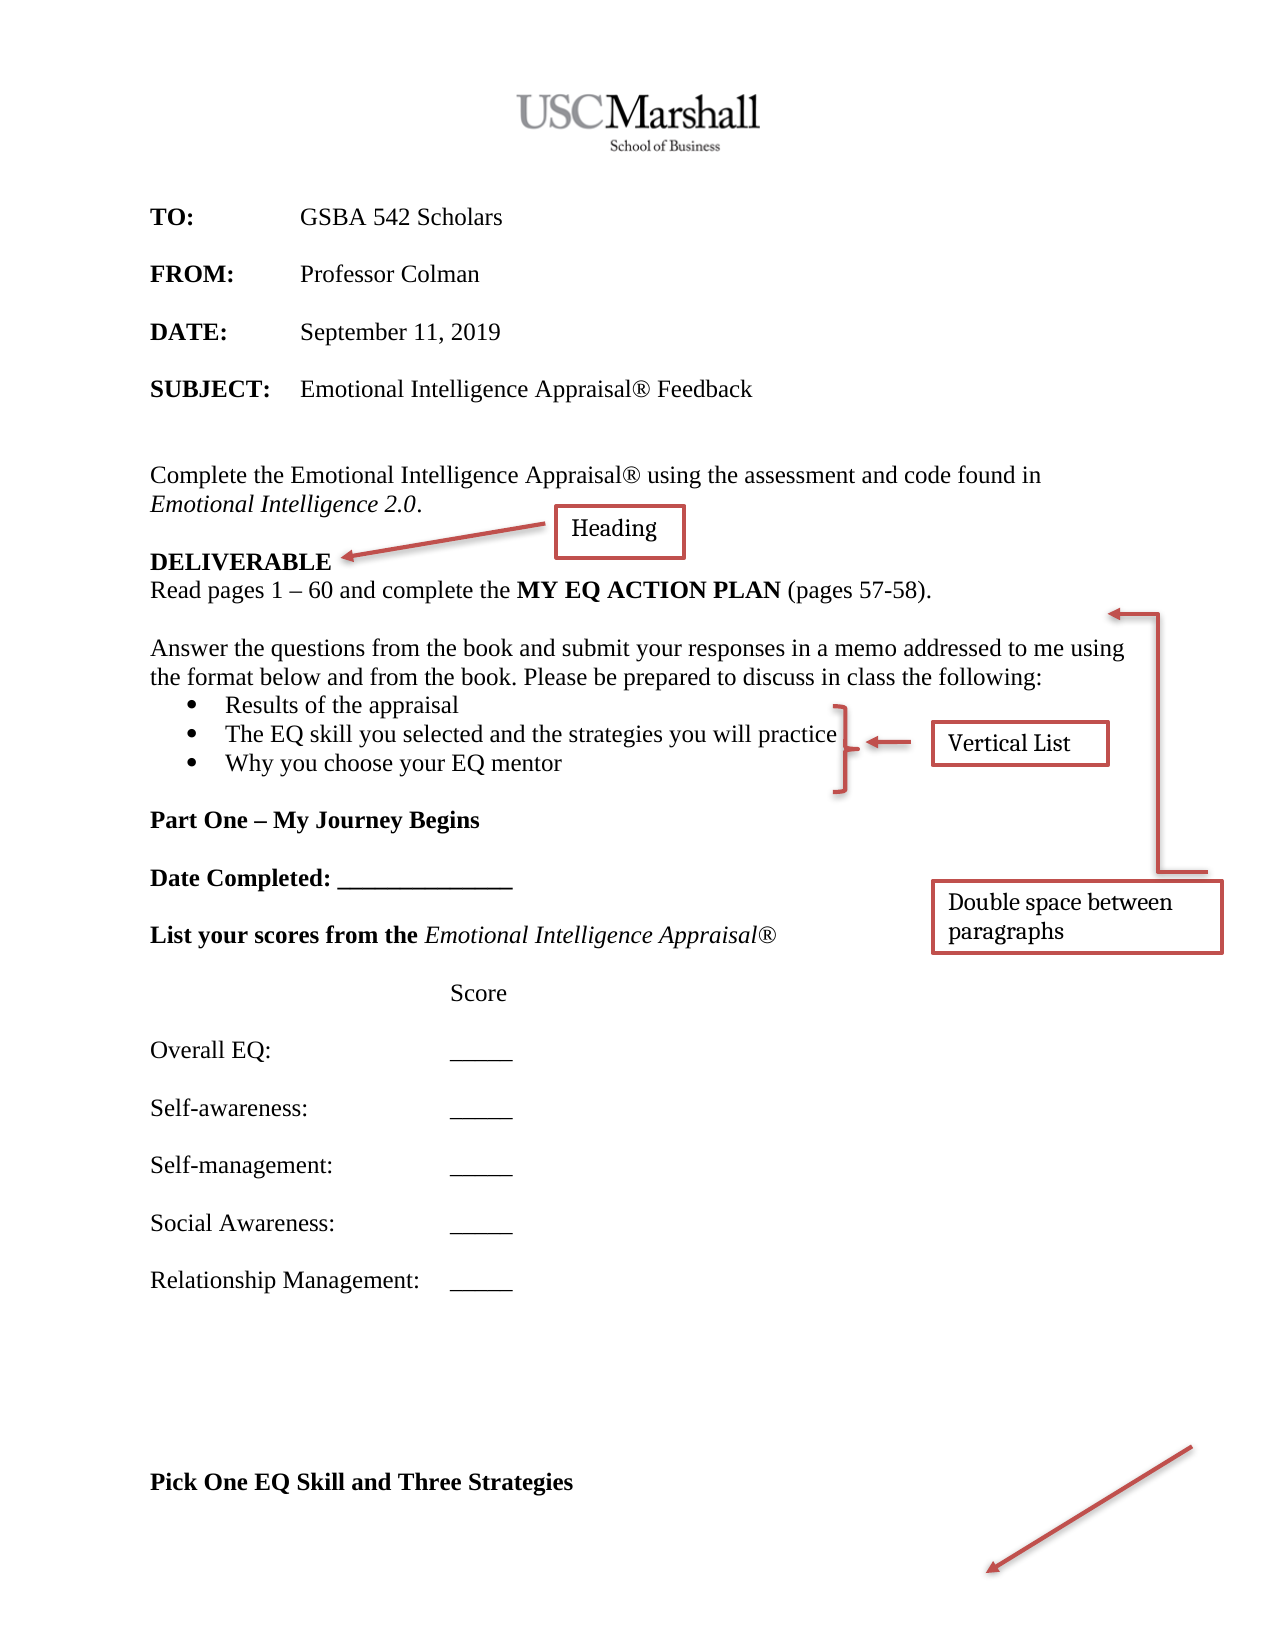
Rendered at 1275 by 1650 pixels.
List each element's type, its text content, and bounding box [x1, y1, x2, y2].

picture [497, 75, 778, 173]
text DATE: September 11, 2019 [150, 317, 1125, 346]
text Part One – My Journey Begins [150, 806, 1125, 834]
list Why you choose your EQ mentor [851, 748, 1125, 777]
text Complete the Emotional Intelligence Appraisal® using the assessment and code found in Emotional Intelligence 2.0. [150, 461, 1125, 518]
text List your scores from the Emotional Intelligence Appraisal® [150, 921, 931, 949]
text Score [150, 978, 1125, 1007]
text Overall EQ: _____ [150, 1036, 1125, 1064]
text Relationship Management: _____ [150, 1266, 1125, 1294]
text Answer the questions from the book and submit your responses in a memo addressed to me using the format below and from the book. Please be prepared to discuss in class the following: [150, 633, 1125, 691]
text TO: GSBA 542 Scholars [150, 202, 1125, 231]
text Self-management: _____ [150, 1151, 1125, 1179]
list The EQ skill you selected and the strategies you will practice [187, 719, 838, 748]
text FROM: Professor Colman [150, 259, 1125, 288]
text Social Awareness: _____ [150, 1208, 1125, 1237]
list Results of the appraisal [187, 691, 1125, 719]
text Read pages 1 – 60 and complete the MY EQ ACTION PLAN (pages 57-58). [150, 576, 1125, 604]
text Pick One EQ Skill and Three Strategies [150, 1467, 1125, 1496]
list The EQ skill you selected and the strategies you will practice [851, 719, 1125, 748]
list Why you choose your EQ mentor [187, 748, 838, 777]
text Self-awareness: _____ [150, 1093, 1125, 1122]
text Date Completed: ______________ [150, 863, 1125, 892]
text SUBJECT: Emotional Intelligence Appraisal® Feedback [150, 374, 1125, 403]
text DELIVERABLE [150, 547, 1125, 576]
